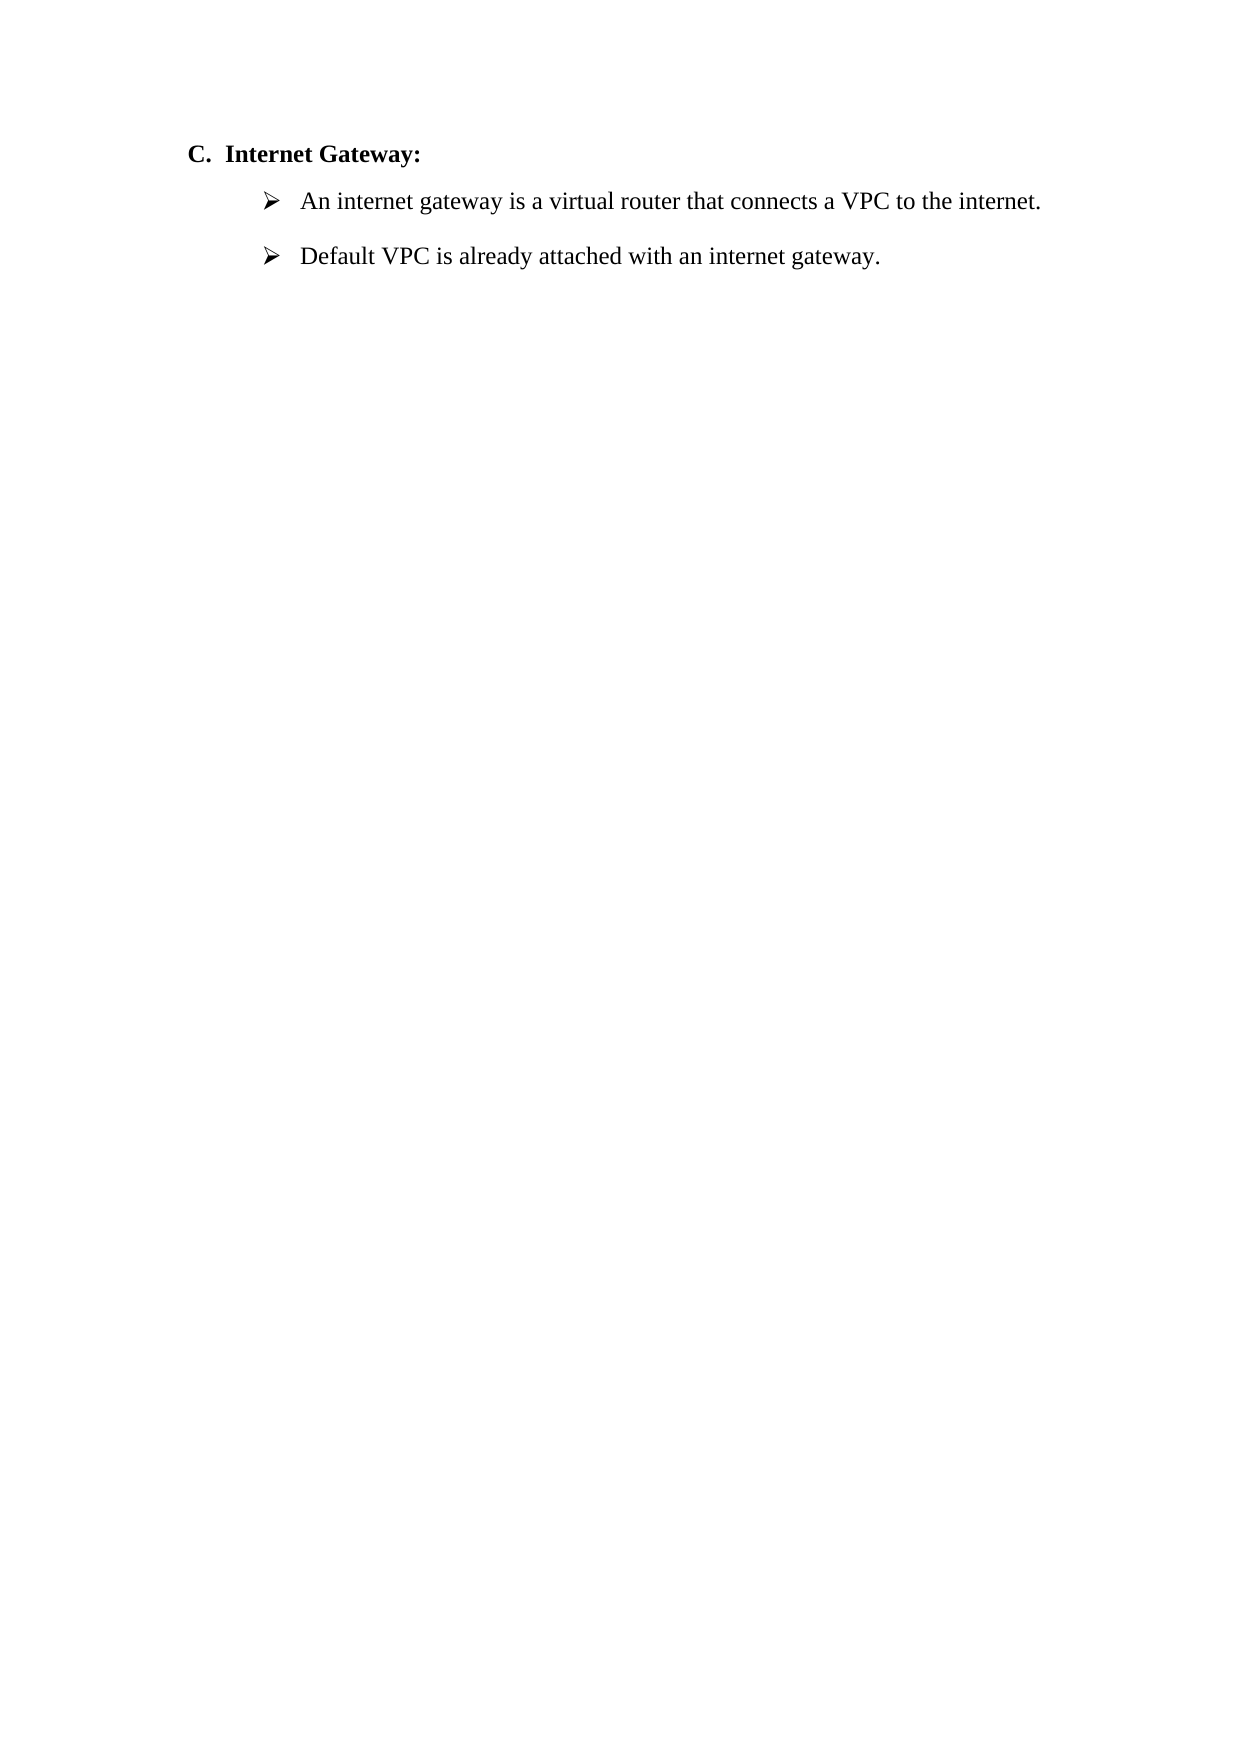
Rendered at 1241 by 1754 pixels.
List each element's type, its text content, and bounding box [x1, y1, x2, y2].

subtitle Internet Gateway: [187, 139, 1232, 168]
list An internet gateway is a virtual router that connects a VPC to the internet. [262, 172, 1232, 223]
list Default VPC is already attached with an internet gateway. [262, 228, 1232, 279]
